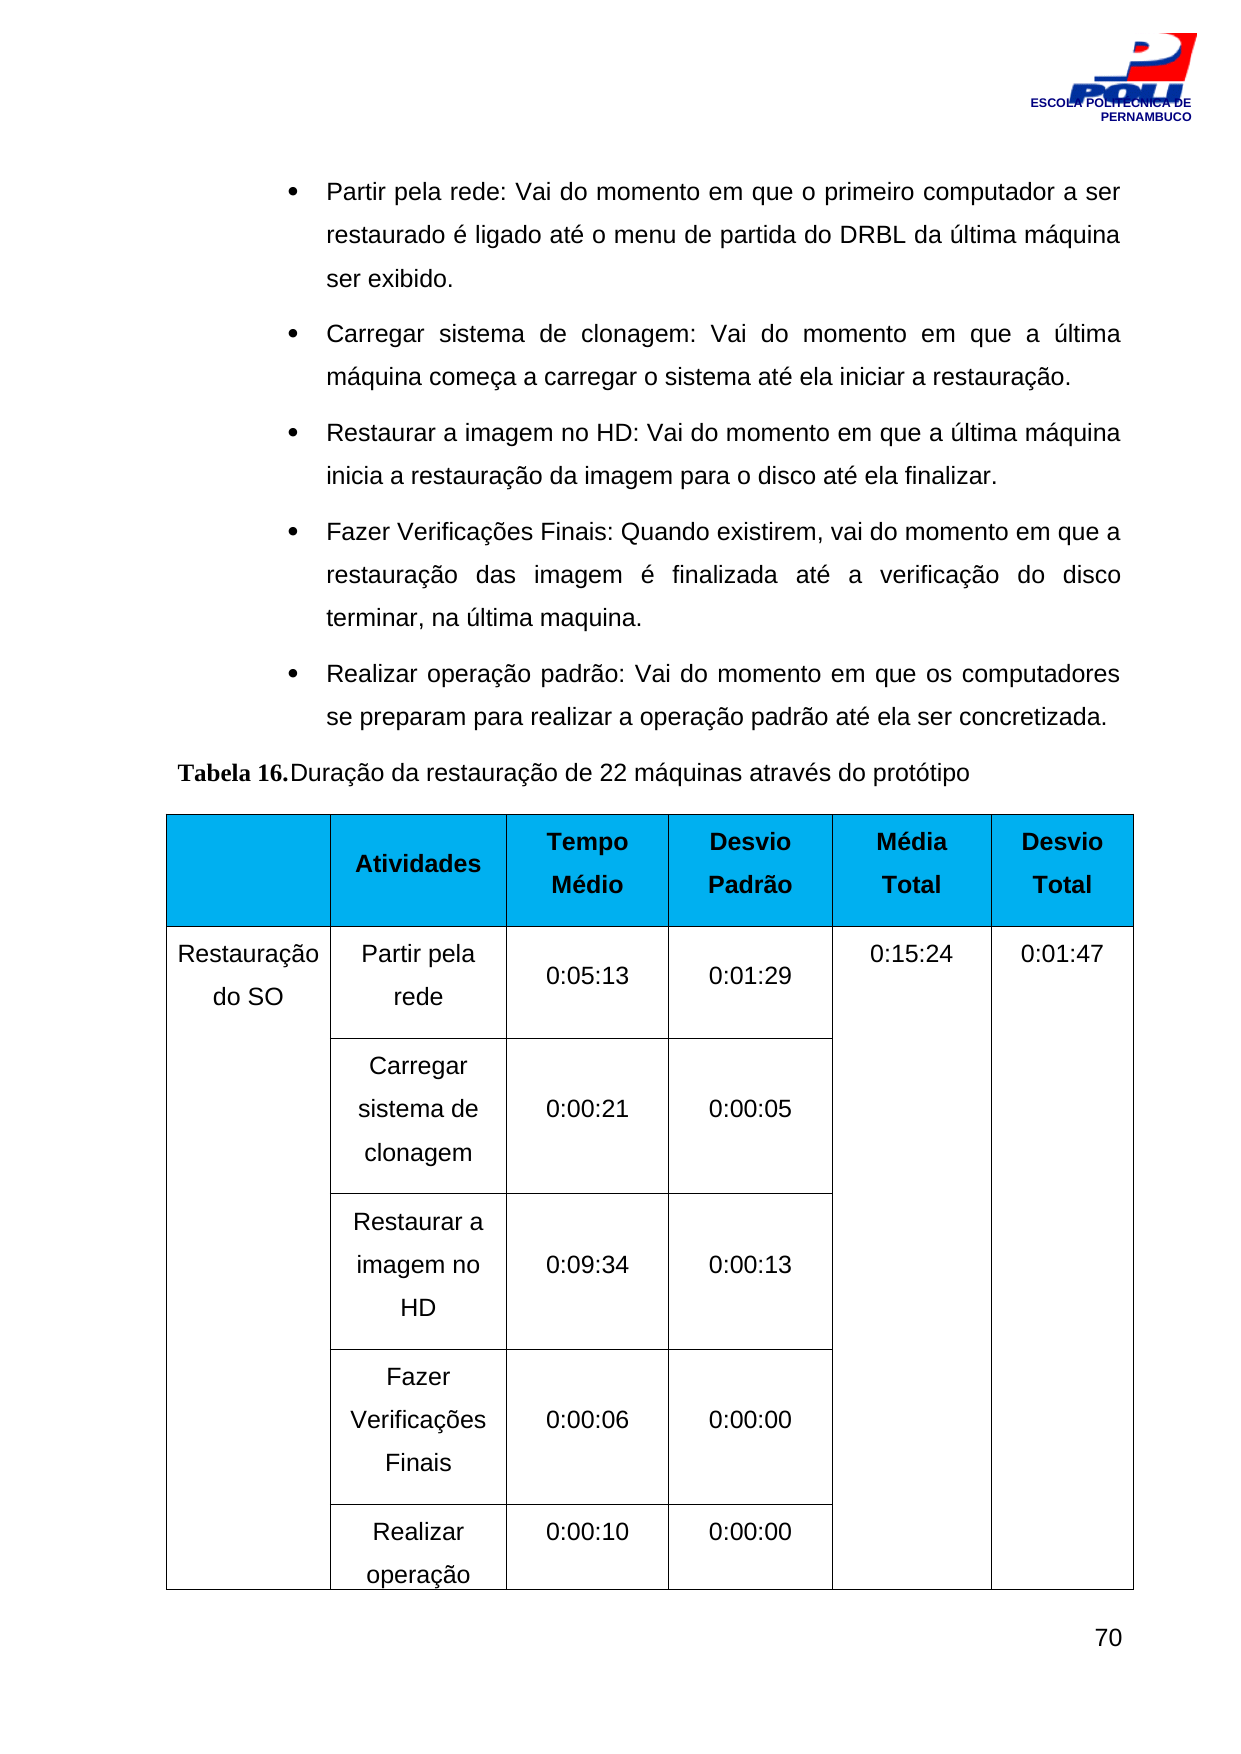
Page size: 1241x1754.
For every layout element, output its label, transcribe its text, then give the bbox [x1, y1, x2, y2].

table_cell 0:00:00 [669, 1505, 832, 1589]
table_cell Restaurar a imagem no HD [331, 1194, 506, 1348]
table_cell Partir pela rede [331, 927, 506, 1038]
list Restaurar a imagem no HD: Vai do momento em que a última máquina inicia a restauração da imagem para o disco até ela finalizar. [288, 418, 1122, 490]
table_cell Restauração do SO [167, 927, 330, 1589]
text Duração da restauração de 22 máquinas através do protótipo [177, 758, 1122, 787]
table_cell 0:01:47 [992, 927, 1133, 1589]
table_cell 0:00:06 [507, 1350, 668, 1504]
table_header Média Total [833, 815, 991, 926]
list Partir pela rede: Vai do momento em que o primeiro computador a ser restaurado é ligado até o menu de partida do DRBL da última máquina ser exibido. [288, 177, 1122, 292]
table_cell Carregar sistema de clonagem [331, 1039, 506, 1193]
table_cell 0:00:13 [669, 1194, 832, 1348]
table_header Tempo Médio [507, 815, 668, 926]
table_cell 0:00:21 [507, 1039, 668, 1193]
table_cell 0:01:29 [669, 927, 832, 1038]
table_header Desvio Padrão [669, 815, 832, 926]
list Fazer Verificações Finais: Quando existirem, vai do momento em que a restauração das imagem é finalizada até a verificação do disco terminar, na última maquina. [288, 517, 1122, 632]
table_cell 0:00:00 [669, 1350, 832, 1504]
picture [1055, 30, 1198, 105]
table_cell 0:00:05 [669, 1039, 832, 1193]
table_header Atividades [331, 815, 506, 926]
table_header Desvio Total [992, 815, 1133, 926]
list Realizar operação padrão: Vai do momento em que os computadores se preparam para realizar a operação padrão até ela ser concretizada. [288, 659, 1122, 731]
table_cell 0:05:13 [507, 927, 668, 1038]
list Carregar sistema de clonagem: Vai do momento em que a última máquina começa a carregar o sistema até ela iniciar a restauração. [288, 319, 1122, 391]
table_header [167, 815, 330, 926]
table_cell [331, 1505, 506, 1589]
table_cell 0:00:10 [507, 1505, 668, 1589]
table_cell 0:15:24 [833, 927, 991, 1589]
table_cell Fazer Verificações Finais [331, 1350, 506, 1504]
table_cell 0:09:34 [507, 1194, 668, 1348]
